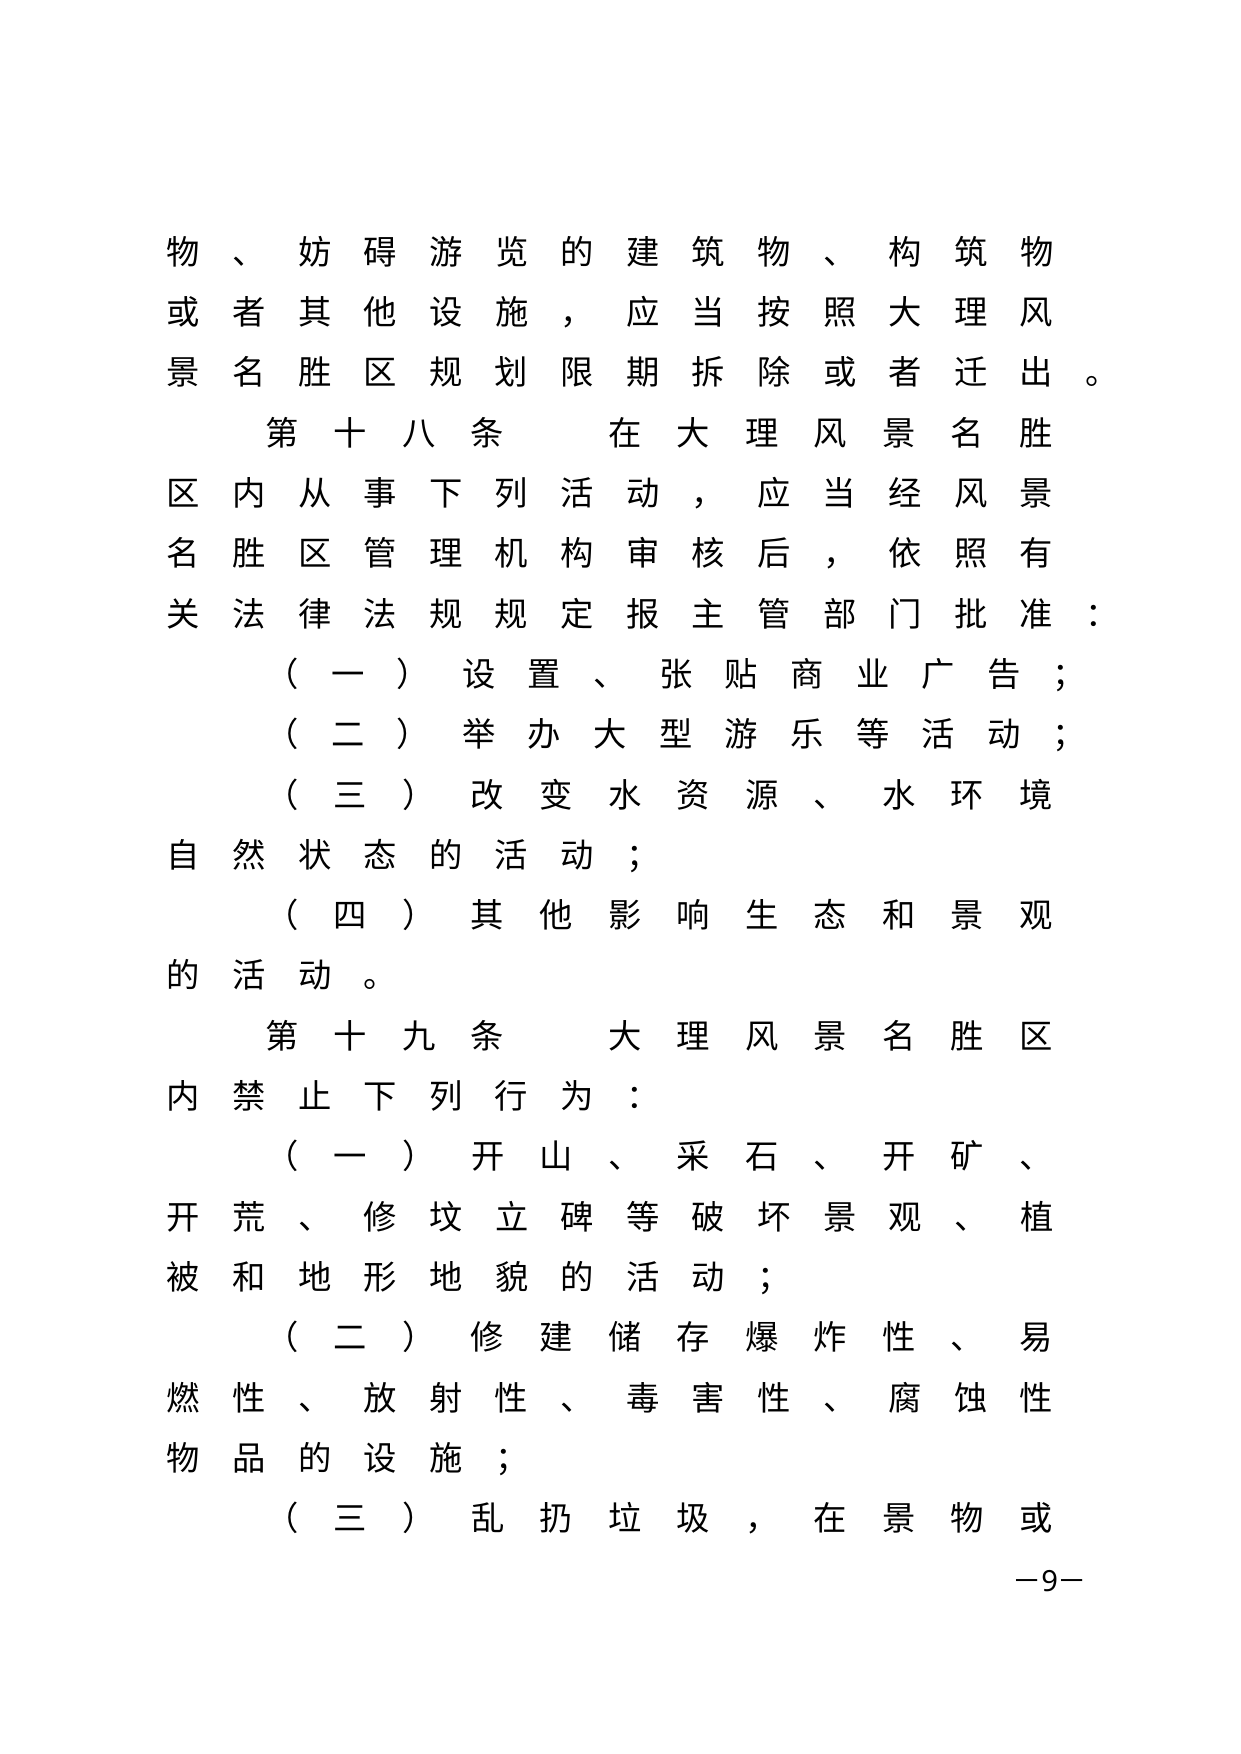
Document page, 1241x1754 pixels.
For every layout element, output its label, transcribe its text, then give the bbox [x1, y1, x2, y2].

text （二）修建储存爆炸性、易燃性、放射性、毒害性、腐蚀性物品的设施； [167, 1305, 1085, 1486]
text 第十九条 大理风景名胜区内禁止下列行为： [167, 1003, 1085, 1124]
text （一）开山、采石、开矿、开荒、修坟立碑等破坏景观、植被和地形地貌的活动； [167, 1124, 1085, 1305]
text 第十八条 在大理风景名胜区内从事下列活动，应当经风景名胜区管理机构审核后，依照有关法律法规规定报主管部门批准： [167, 400, 1085, 642]
text （一）设置、张贴商业广告； [167, 642, 1085, 702]
text （三）改变水资源、水环境自然状态的活动； [167, 762, 1085, 883]
text （三）乱扔垃圾，在景物或者设施上刻划、涂污； [167, 1486, 1085, 1546]
text 第十七条 在大理风景名胜区内建设的不符合大理风景名胜区规划、污染环境、破坏景观景物、妨碍游览的建筑物、构筑物或者其他设施，应当按照大理风景名胜区规划限期拆除或者迁出。 [167, 219, 1085, 400]
text （二）举办大型游乐等活动； [167, 702, 1085, 762]
text （四）其他影响生态和景观的活动。 [167, 883, 1085, 1003]
